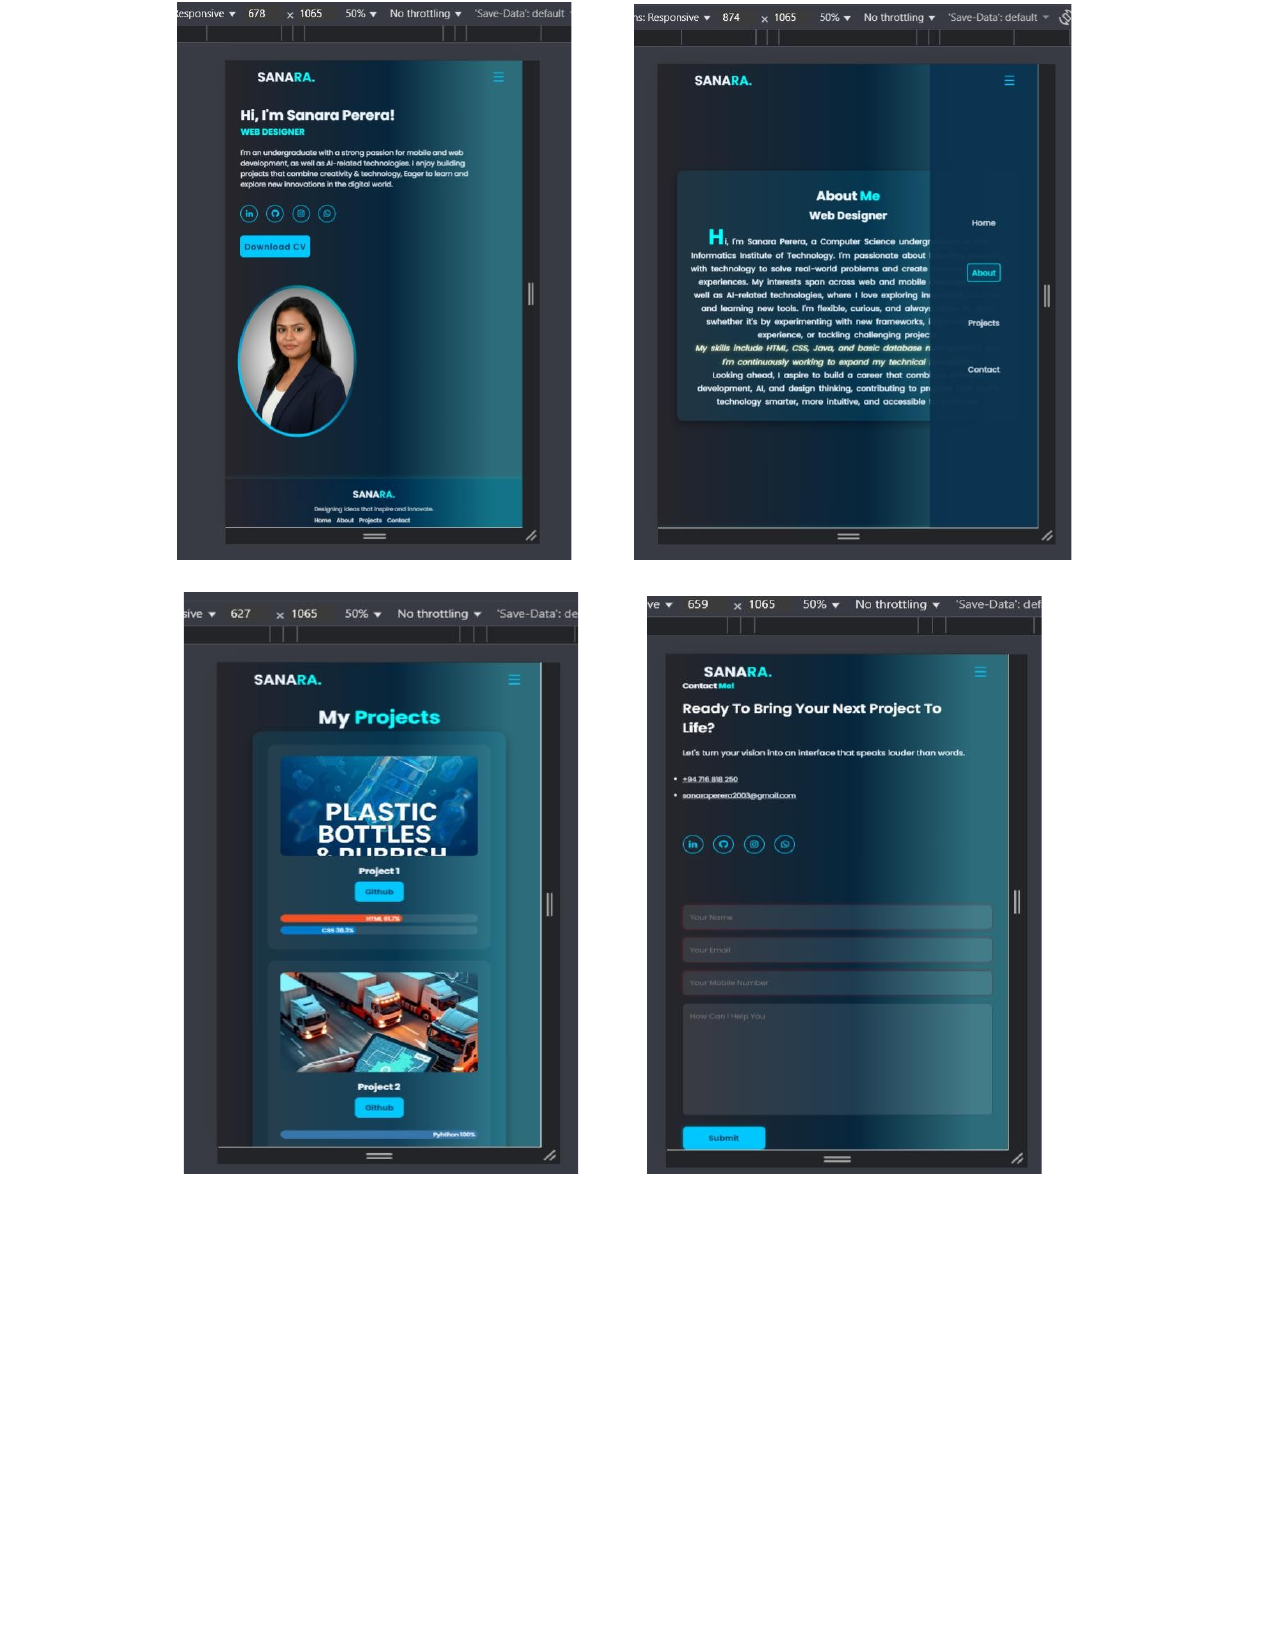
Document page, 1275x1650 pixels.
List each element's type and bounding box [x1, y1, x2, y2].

picture [183, 592, 579, 1174]
picture [647, 596, 1042, 1174]
picture [634, 4, 1072, 560]
picture [177, 2, 572, 560]
